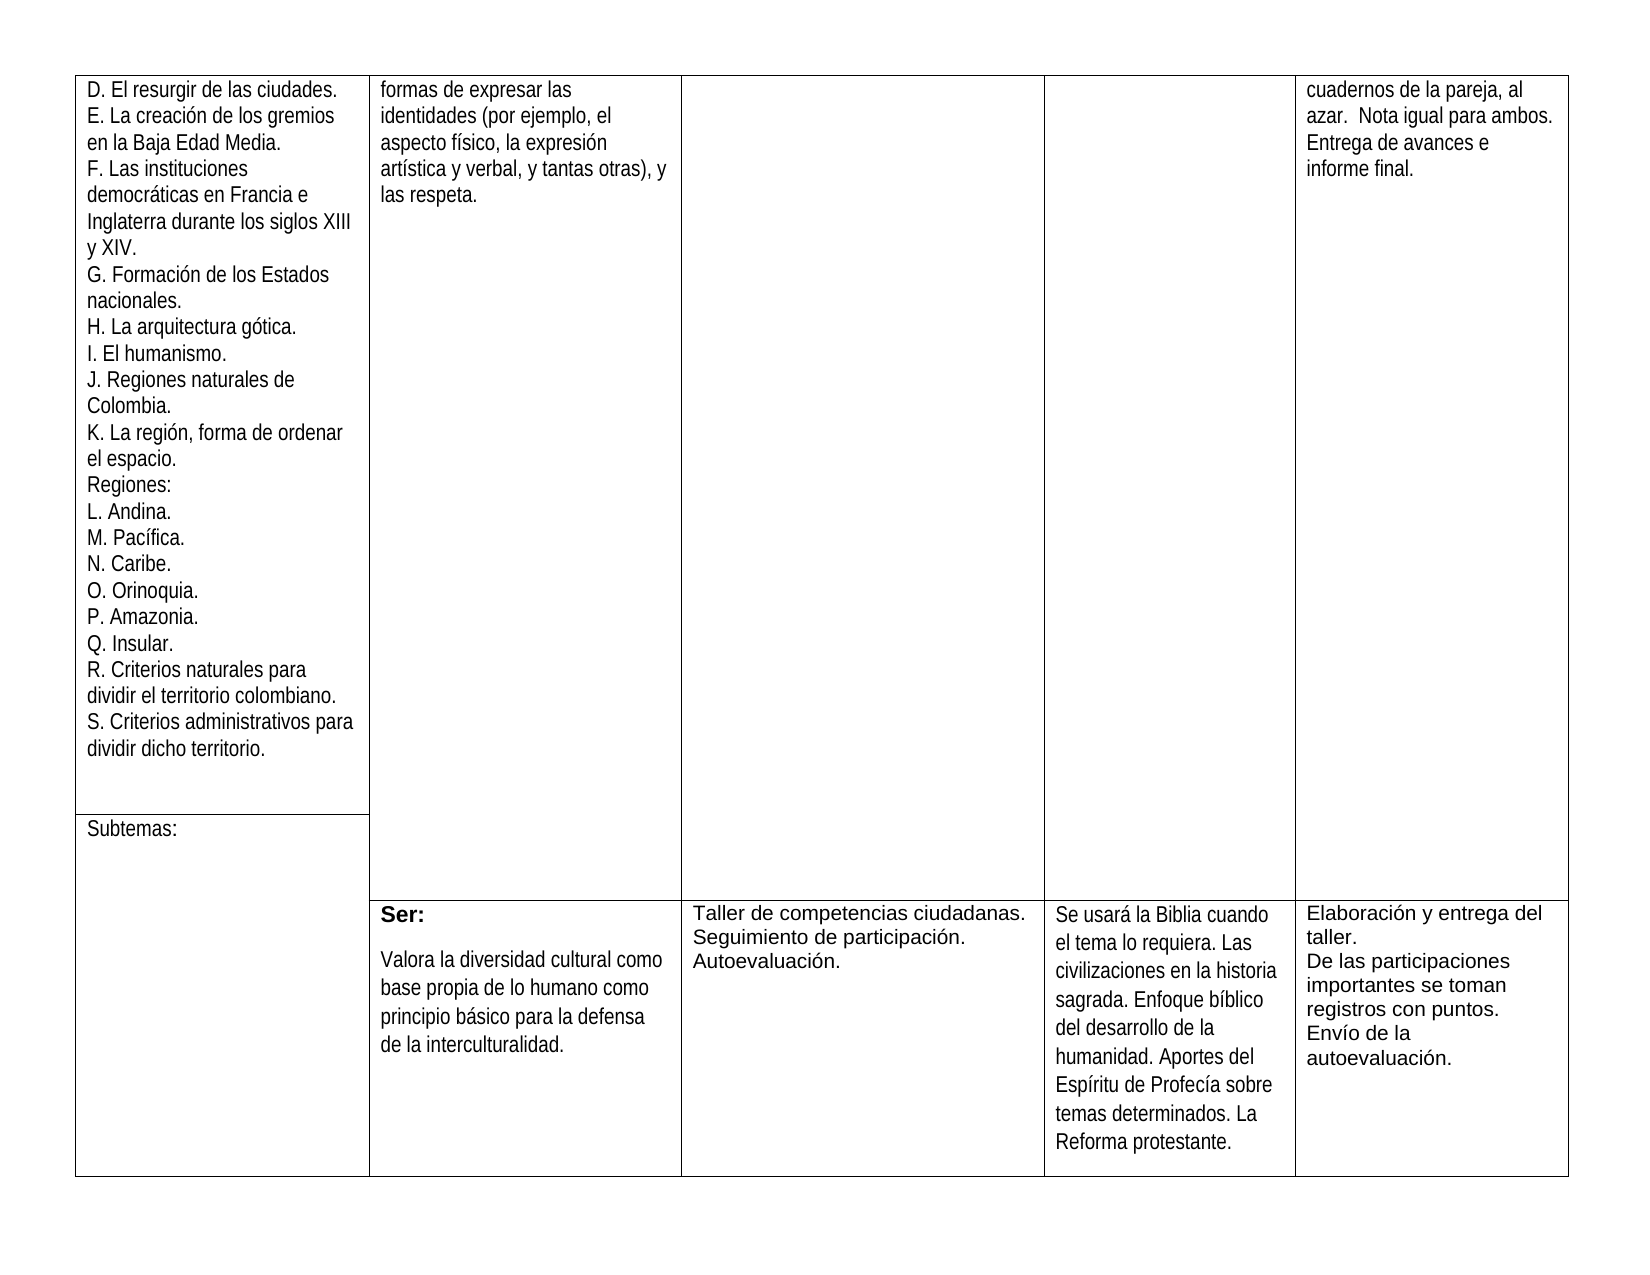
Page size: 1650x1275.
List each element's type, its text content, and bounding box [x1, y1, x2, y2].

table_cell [1296, 76, 1568, 899]
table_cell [370, 76, 681, 899]
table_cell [1045, 76, 1295, 899]
table_cell Subtemas: [76, 815, 369, 1176]
table_cell Ser: Valora la diversidad cultural como base propia de lo humano como principio básico para la defensa de la interculturalidad. [370, 901, 681, 1176]
table_cell Taller de competencias ciudadanas. Seguimiento de participación. Autoevaluación. [682, 901, 1044, 1176]
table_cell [682, 76, 1044, 899]
table_cell Elaboración y entrega del taller. De las participaciones importantes se toman registros con puntos. Envío de la autoevaluación. [1296, 901, 1568, 1176]
